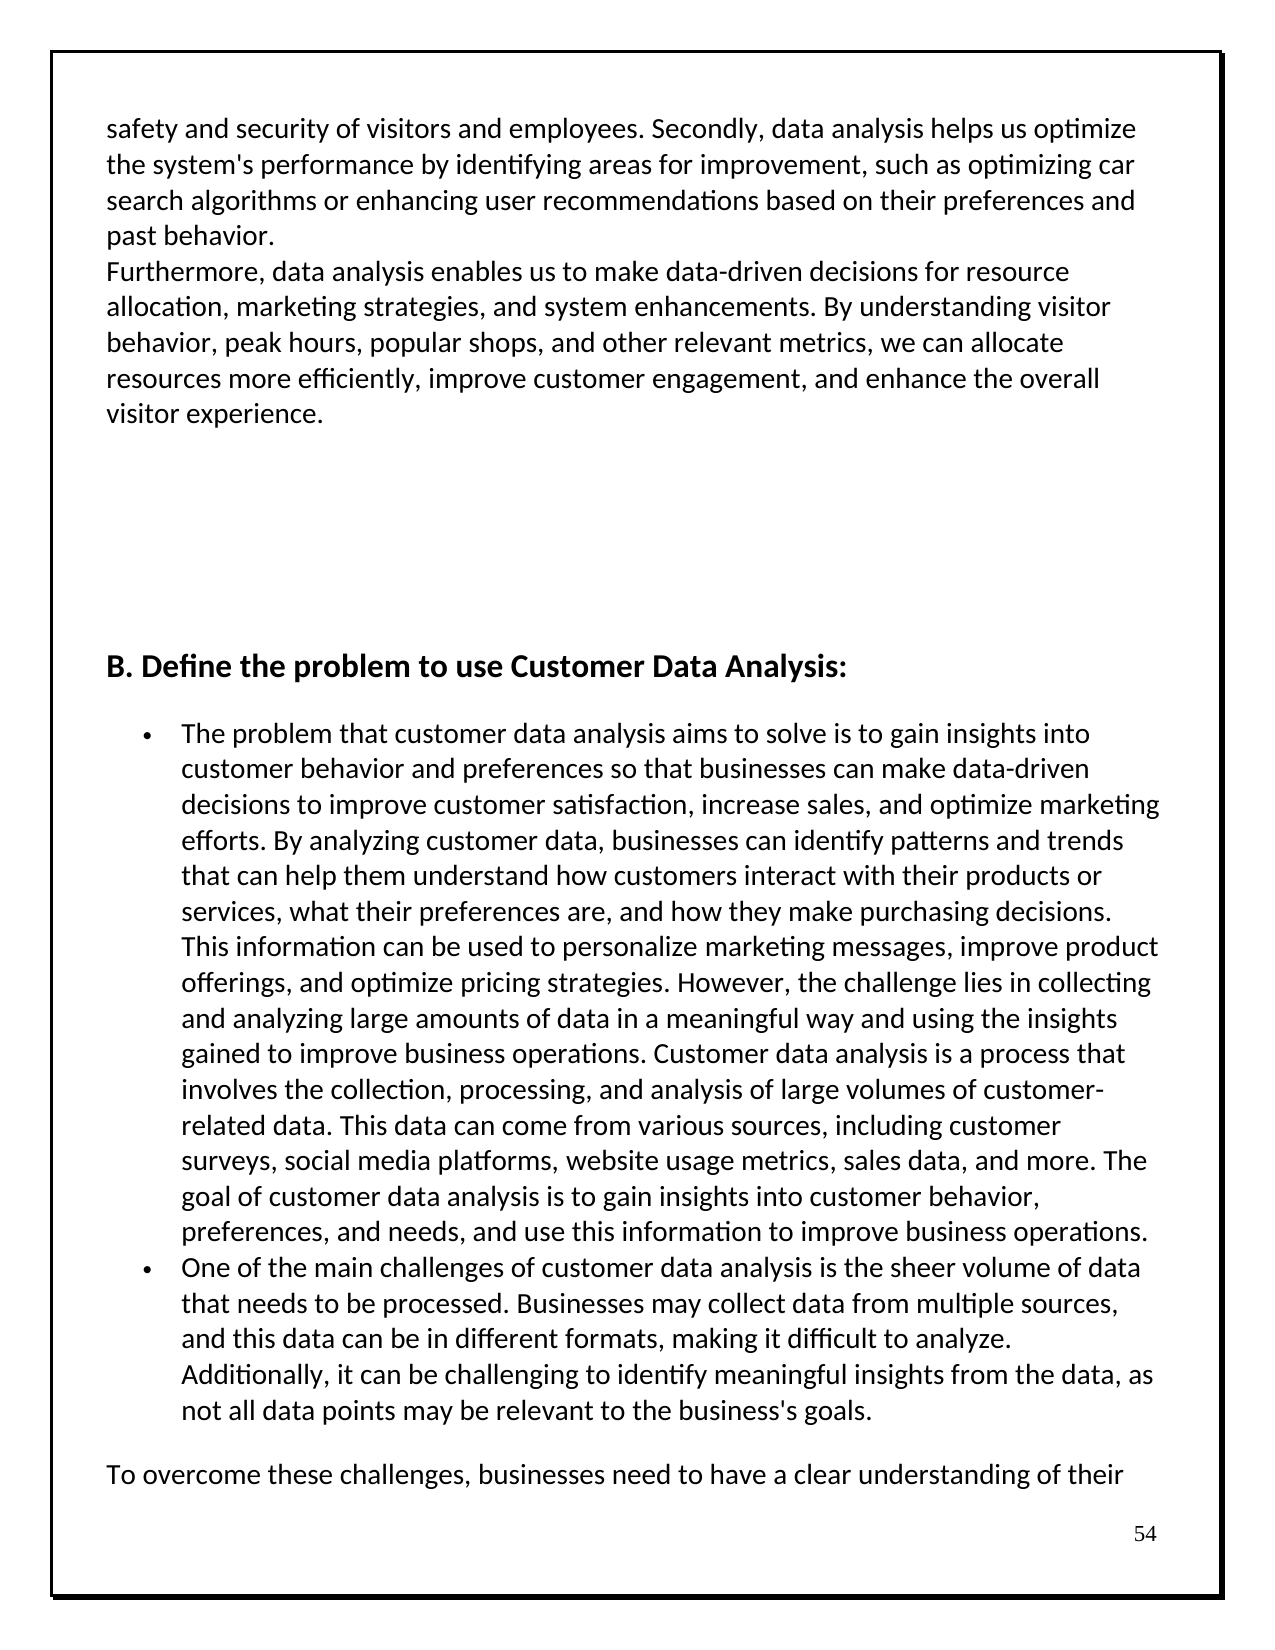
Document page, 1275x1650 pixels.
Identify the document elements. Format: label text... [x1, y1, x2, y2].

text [106, 110, 1163, 253]
text B. Define the problem to use Customer Data Analysis: [106, 645, 1163, 686]
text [106, 1456, 1163, 1492]
list One of the main challenges of customer data analysis is the sheer volume of data that needs to be processed. Businesses may collect data from multiple sources, and this data can be in different formats, making it difficult to analyze. Additionally, it can be challenging to identify meaningful insights from the data, as not all data points may be relevant to the business's goals. [144, 1249, 1163, 1427]
list The problem that customer data analysis aims to solve is to gain insights into customer behavior and preferences so that businesses can make data-driven decisions to improve customer satisfaction, increase sales, and optimize marketing efforts. By analyzing customer data, businesses can identify patterns and trends that can help them understand how customers interact with their products or services, what their preferences are, and how they make purchasing decisions. This information can be used to personalize marketing messages, improve product offerings, and optimize pricing strategies. However, the challenge lies in collecting and analyzing large amounts of data in a meaningful way and using the insights gained to improve business operations. Customer data analysis is a process that involves the collection, processing, and analysis of large volumes of customer-related data. This data can come from various sources, including customer surveys, social media platforms, website usage metrics, sales data, and more. The goal of customer data analysis is to gain insights into customer behavior, preferences, and needs, and use this information to improve business operations. [144, 715, 1163, 1249]
text Furthermore, data analysis enables us to make data-driven decisions for resource allocation, marketing strategies, and system enhancements. By understanding visitor behavior, peak hours, popular shops, and other relevant metrics, we can allocate resources more efficiently, improve customer engagement, and enhance the overall visitor experience. [106, 253, 1163, 431]
